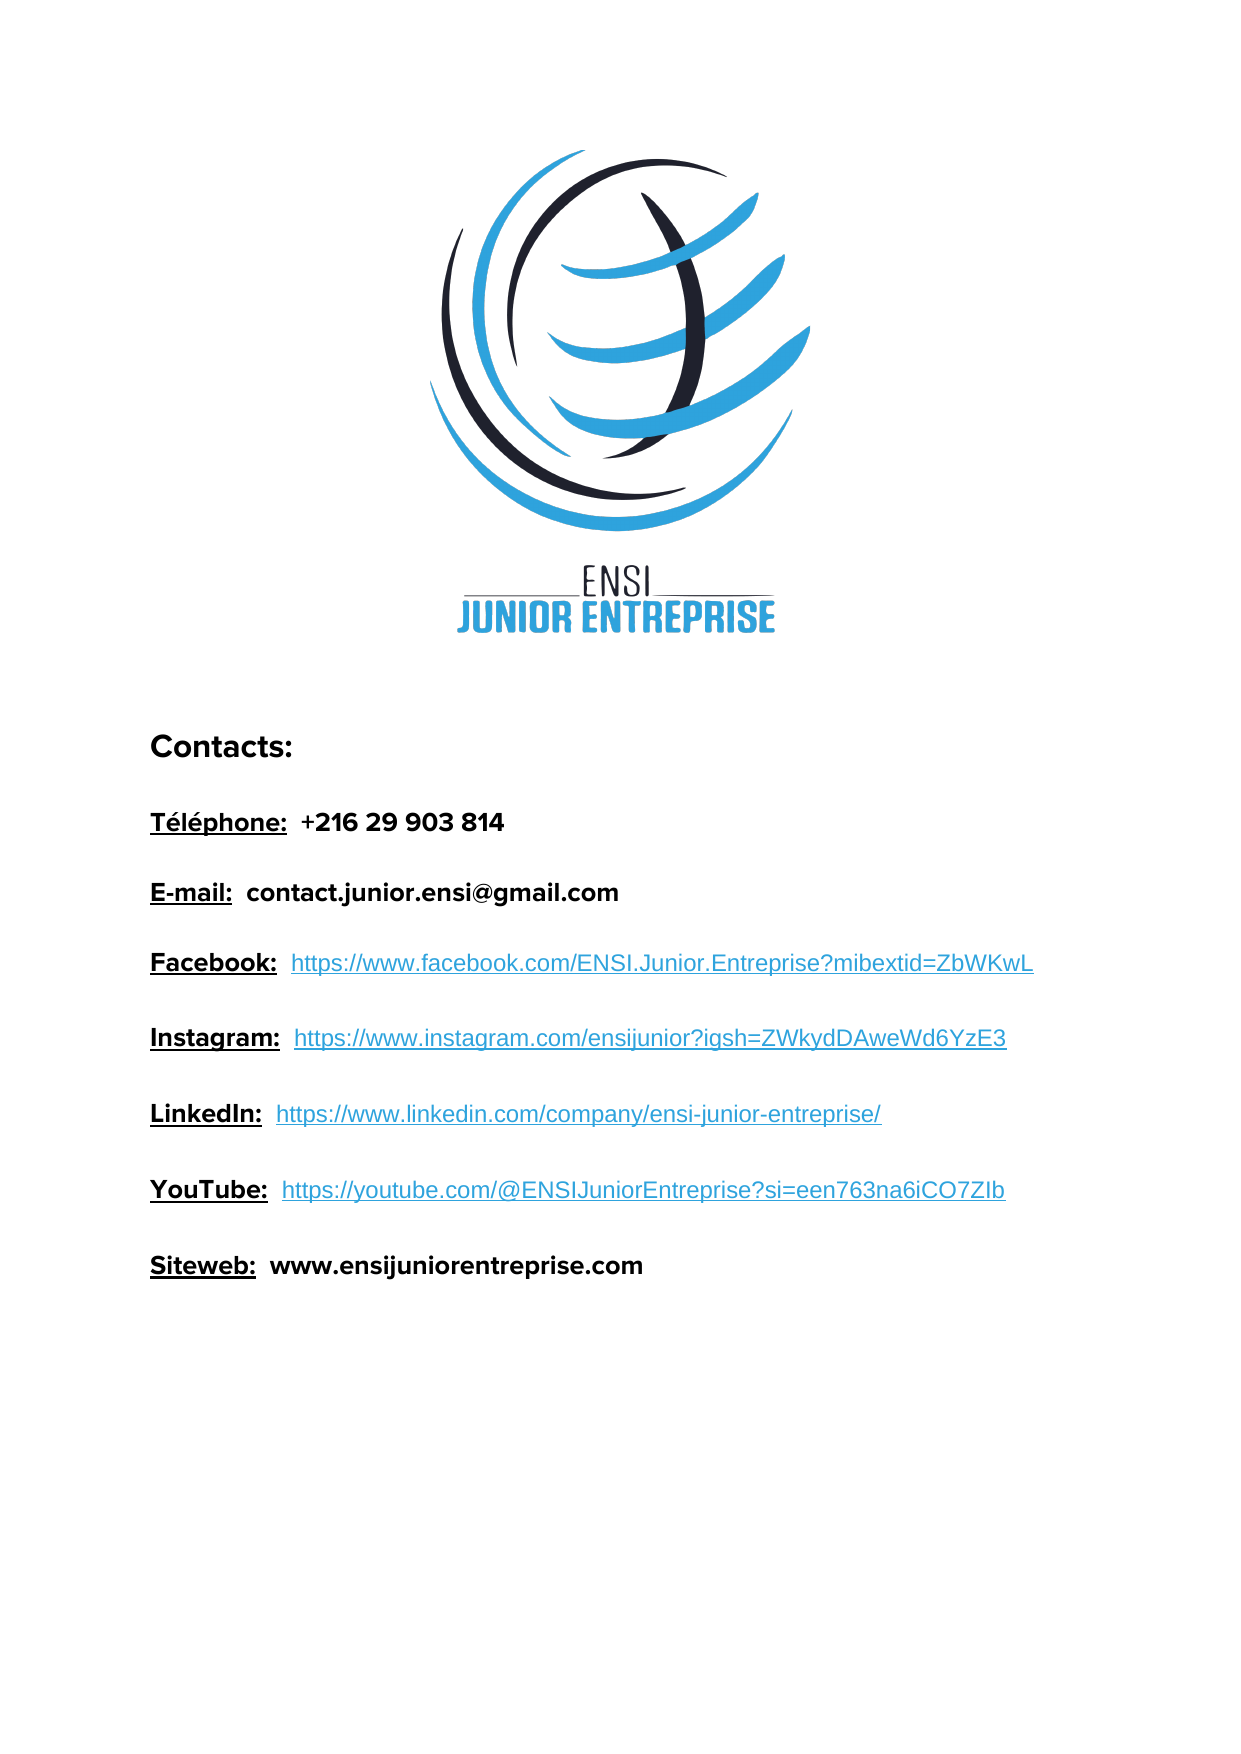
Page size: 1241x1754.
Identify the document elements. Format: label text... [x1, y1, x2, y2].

text LinkedIn: https://www.linkedin.com/company/ensi-junior-entreprise/ [150, 1098, 1090, 1131]
text Téléphone: +216 29 903 814 [150, 806, 1090, 839]
text Instagram: https://www.instagram.com/ensijunior?igsh=ZWkydDAweWd6YzE3 [150, 1022, 1090, 1055]
text E-mail: contact.junior.ensi@gmail.com [150, 876, 1090, 909]
text Siteweb: www.ensijuniorentreprise.com [150, 1249, 1090, 1282]
text Contacts: [150, 727, 1090, 768]
text Facebook: https://www.facebook.com/ENSI.Junior.Entreprise?mibextid=ZbWKwL [150, 946, 1090, 979]
text YouTube: https://youtube.com/@ENSIJuniorEntreprise?si=een763na6iCO7ZIb [150, 1173, 1090, 1207]
picture [430, 150, 811, 633]
